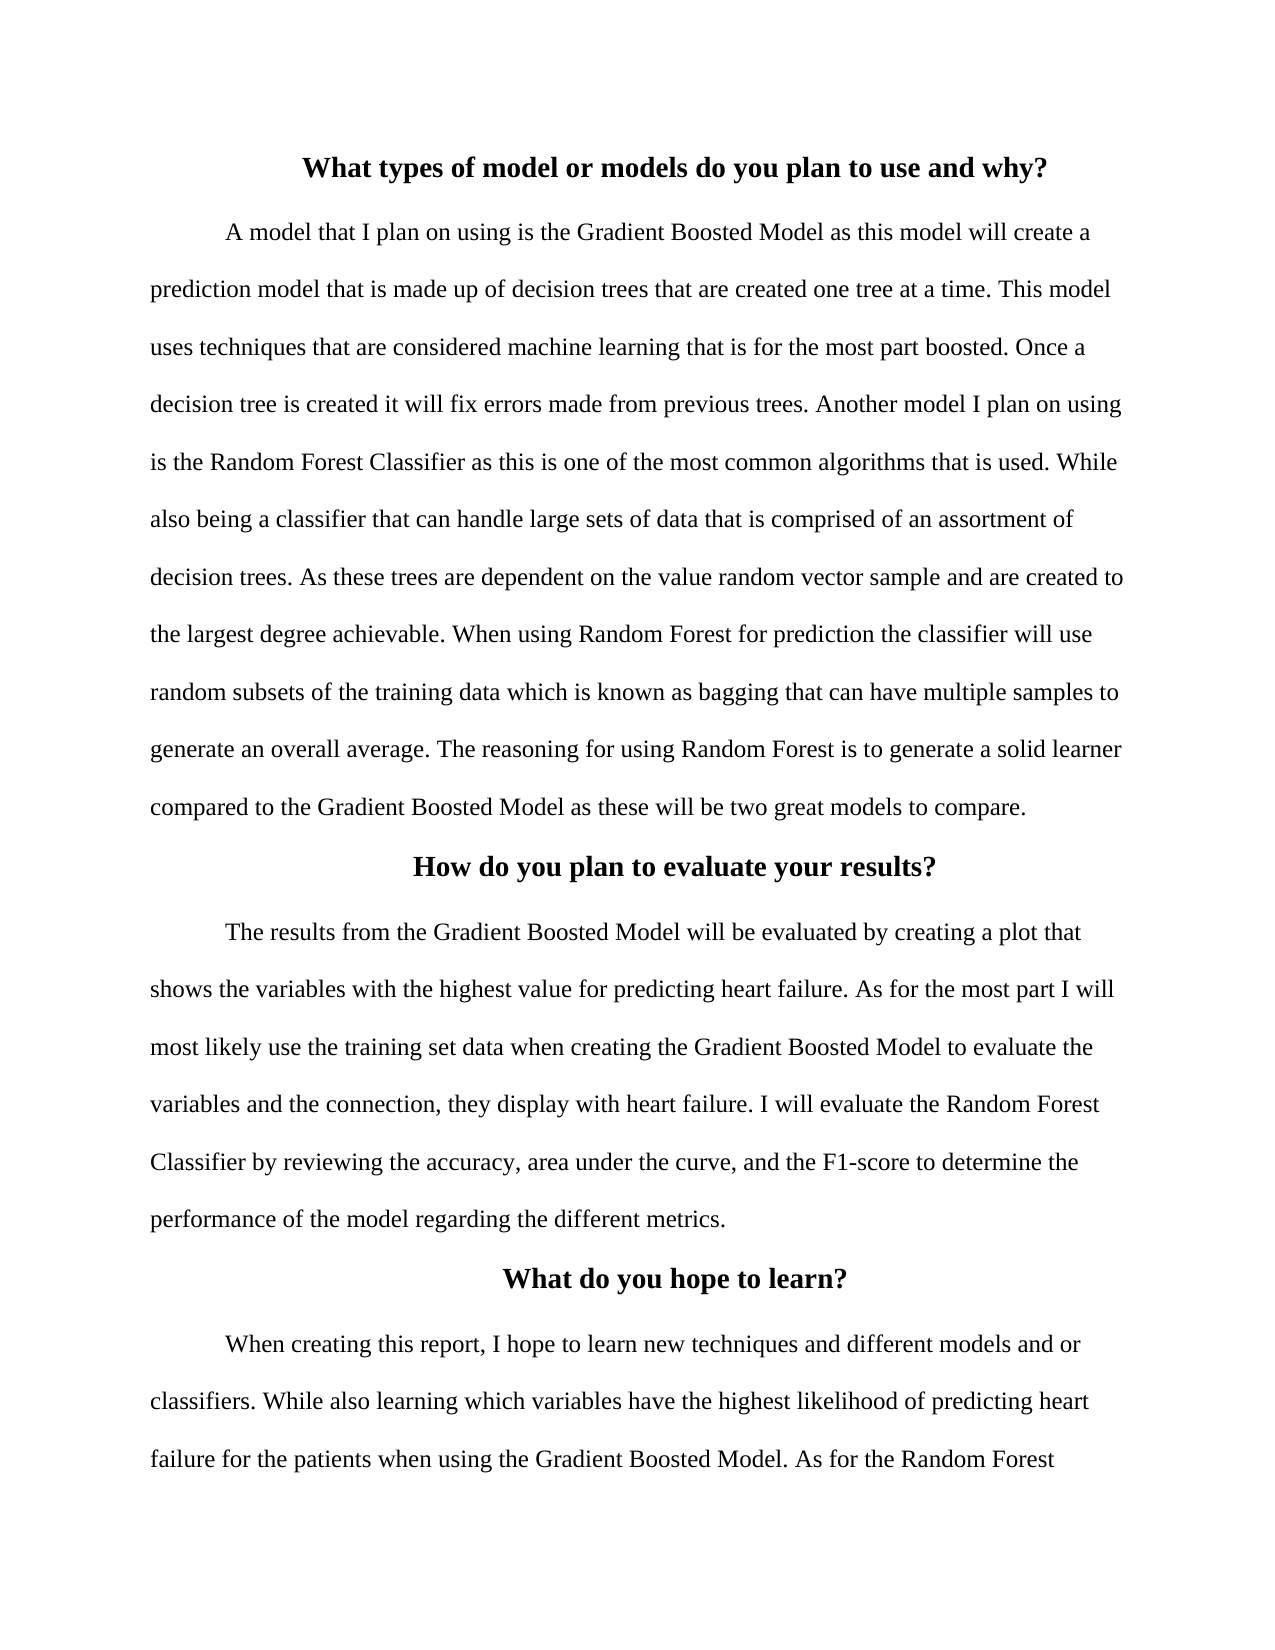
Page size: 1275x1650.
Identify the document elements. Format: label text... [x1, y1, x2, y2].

text What types of model or models do you plan to use and why? [150, 150, 1125, 183]
text A model that I plan on using is the Gradient Boosted Model as this model will create a prediction model that is made up of decision trees that are created one tree at a time. This model uses techniques that are considered machine learning that is for the most part boosted. Once a decision tree is created it will fix errors made from previous trees. Another model I plan on using is the Random Forest Classifier as this is one of the most common algorithms that is used. While also being a classifier that can handle large sets of data that is comprised of an assortment of decision trees. As these trees are dependent on the value random vector sample and are created to the largest degree achievable. When using Random Forest for prediction the classifier will use random subsets of the training data which is known as bagging that can have multiple samples to generate an overall average. The reasoning for using Random Forest is to generate a solid learner compared to the Gradient Boosted Model as these will be two great models to compare. [150, 217, 1125, 821]
text What do you hope to learn? [150, 1262, 1125, 1295]
text The results from the Gradient Boosted Model will be evaluated by creating a plot that shows the variables with the highest value for predicting heart failure. As for the most part I will most likely use the training set data when creating the Gradient Boosted Model to evaluate the variables and the connection, they display with heart failure. I will evaluate the Random Forest Classifier by reviewing the accuracy, area under the curve, and the F1-score to determine the performance of the model regarding the different metrics. [150, 917, 1125, 1233]
text How do you plan to evaluate your results? [150, 849, 1125, 883]
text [150, 1329, 1125, 1472]
